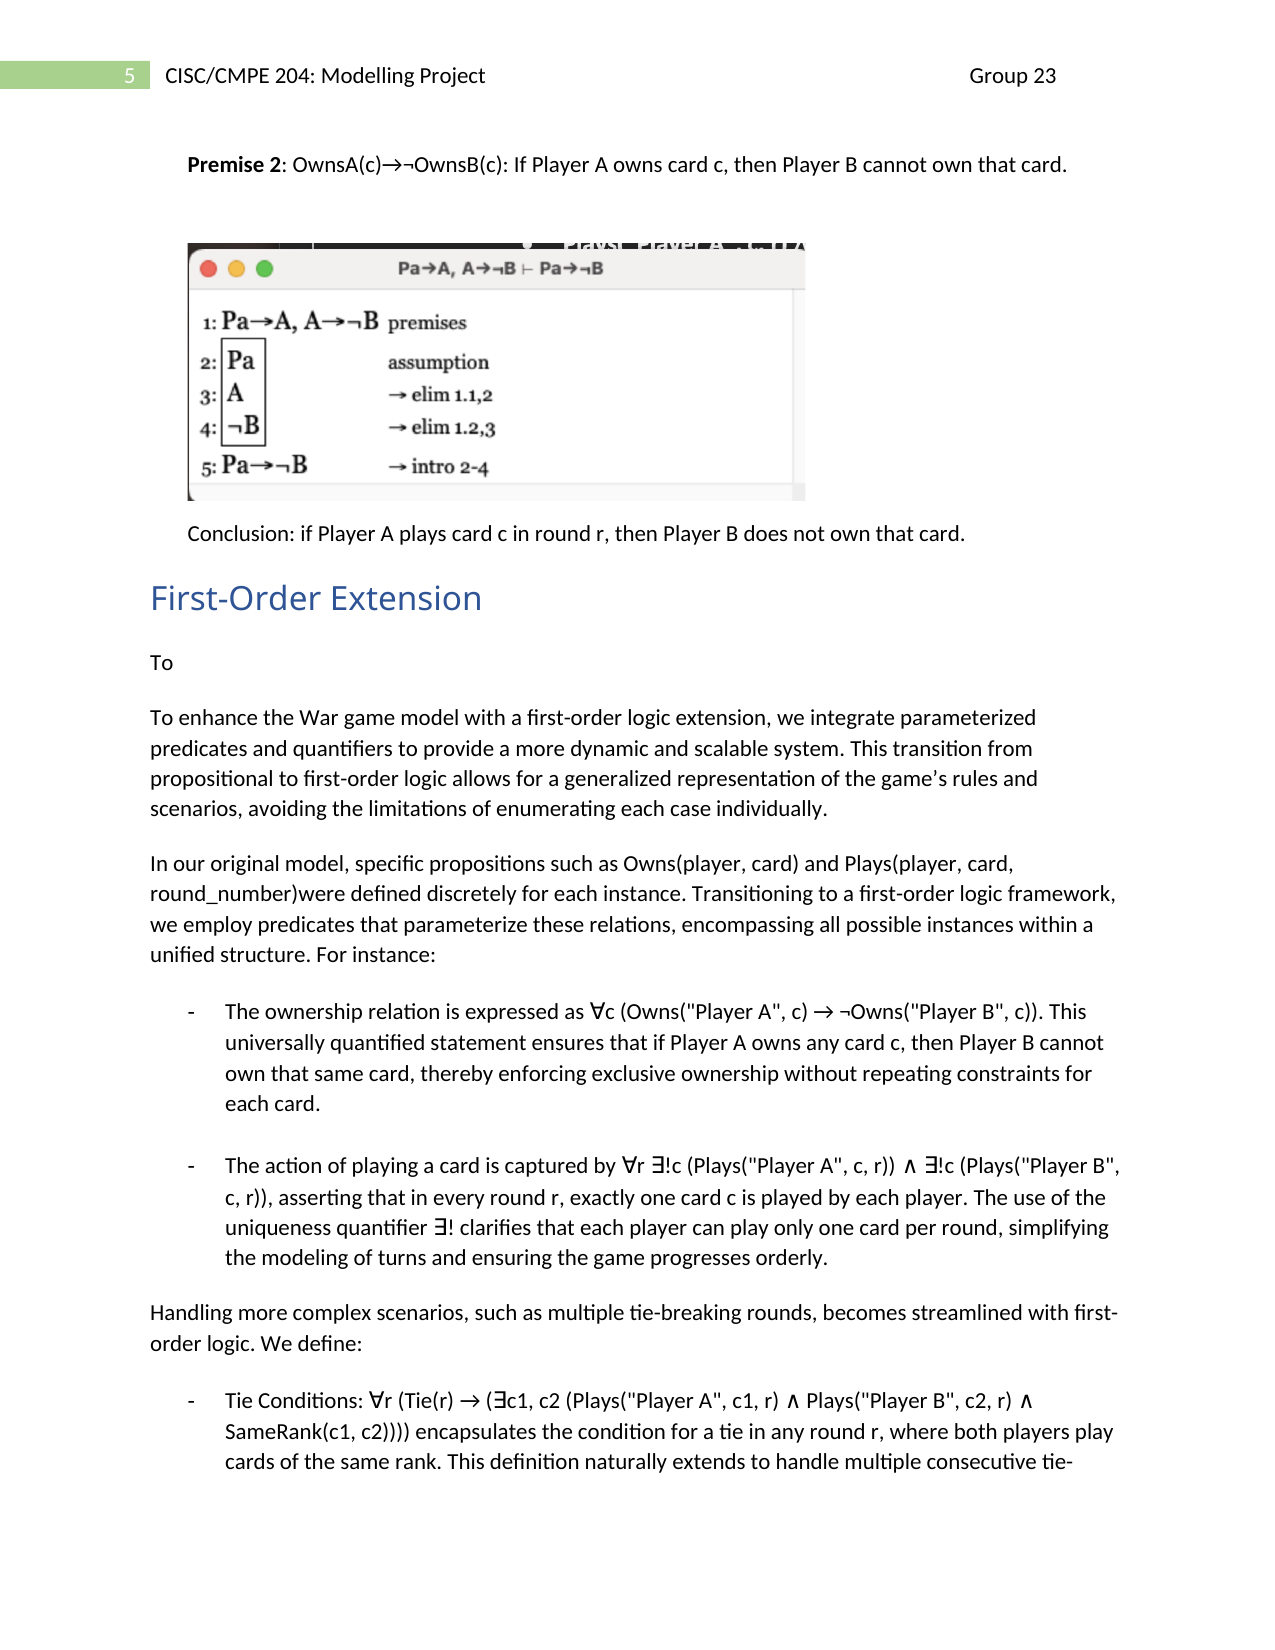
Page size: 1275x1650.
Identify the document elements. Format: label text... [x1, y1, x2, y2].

text In our original model, specific propositions such as Owns(player, card) and Plays(player, card, round_number)were defined discretely for each instance. Transitioning to a first-order logic framework, we employ predicates that parameterize these relations, encompassing all possible instances within a unified structure. For instance: [150, 849, 1125, 968]
text Premise 2: OwnsA(c)→¬OwnsB(c): If Player A owns card c, then Player B cannot own that card. [187, 150, 1125, 178]
list The ownership relation is expressed as ∀c (Owns("Player A", c) → ¬Owns("Player B", c)). This universally quantified statement ensures that if Player A owns any card c, then Player B cannot own that same card, thereby enforcing exclusive ownership without repeating constraints for each card. [187, 995, 1125, 1117]
text Conclusion: if Player A plays card c in round r, then Player B does not own that card. [187, 519, 1125, 547]
picture [187, 243, 806, 501]
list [187, 1384, 1125, 1476]
list The action of playing a card is captured by ∀r ∃!c (Plays("Player A", c, r)) ∧ ∃!c (Plays("Player B", c, r)), asserting that in every round r, exactly one card c is played by each player. The use of the uniqueness quantifier ∃! clarifies that each player can play only one card per round, simplifying the modeling of turns and ensuring the game progresses orderly. [187, 1149, 1125, 1271]
text To [150, 648, 1125, 676]
subtitle First-Order Extension [150, 574, 1125, 620]
text To enhance the War game model with a first-order logic extension, we integrate parameterized predicates and quantifiers to provide a more dynamic and scalable system. This transition from propositional to first-order logic allows for a generalized representation of the game’s rules and scenarios, avoiding the limitations of enumerating each case individually. [150, 703, 1125, 822]
text Handling more complex scenarios, such as multiple tie-breaking rounds, becomes streamlined with first-order logic. We define: [150, 1298, 1125, 1357]
